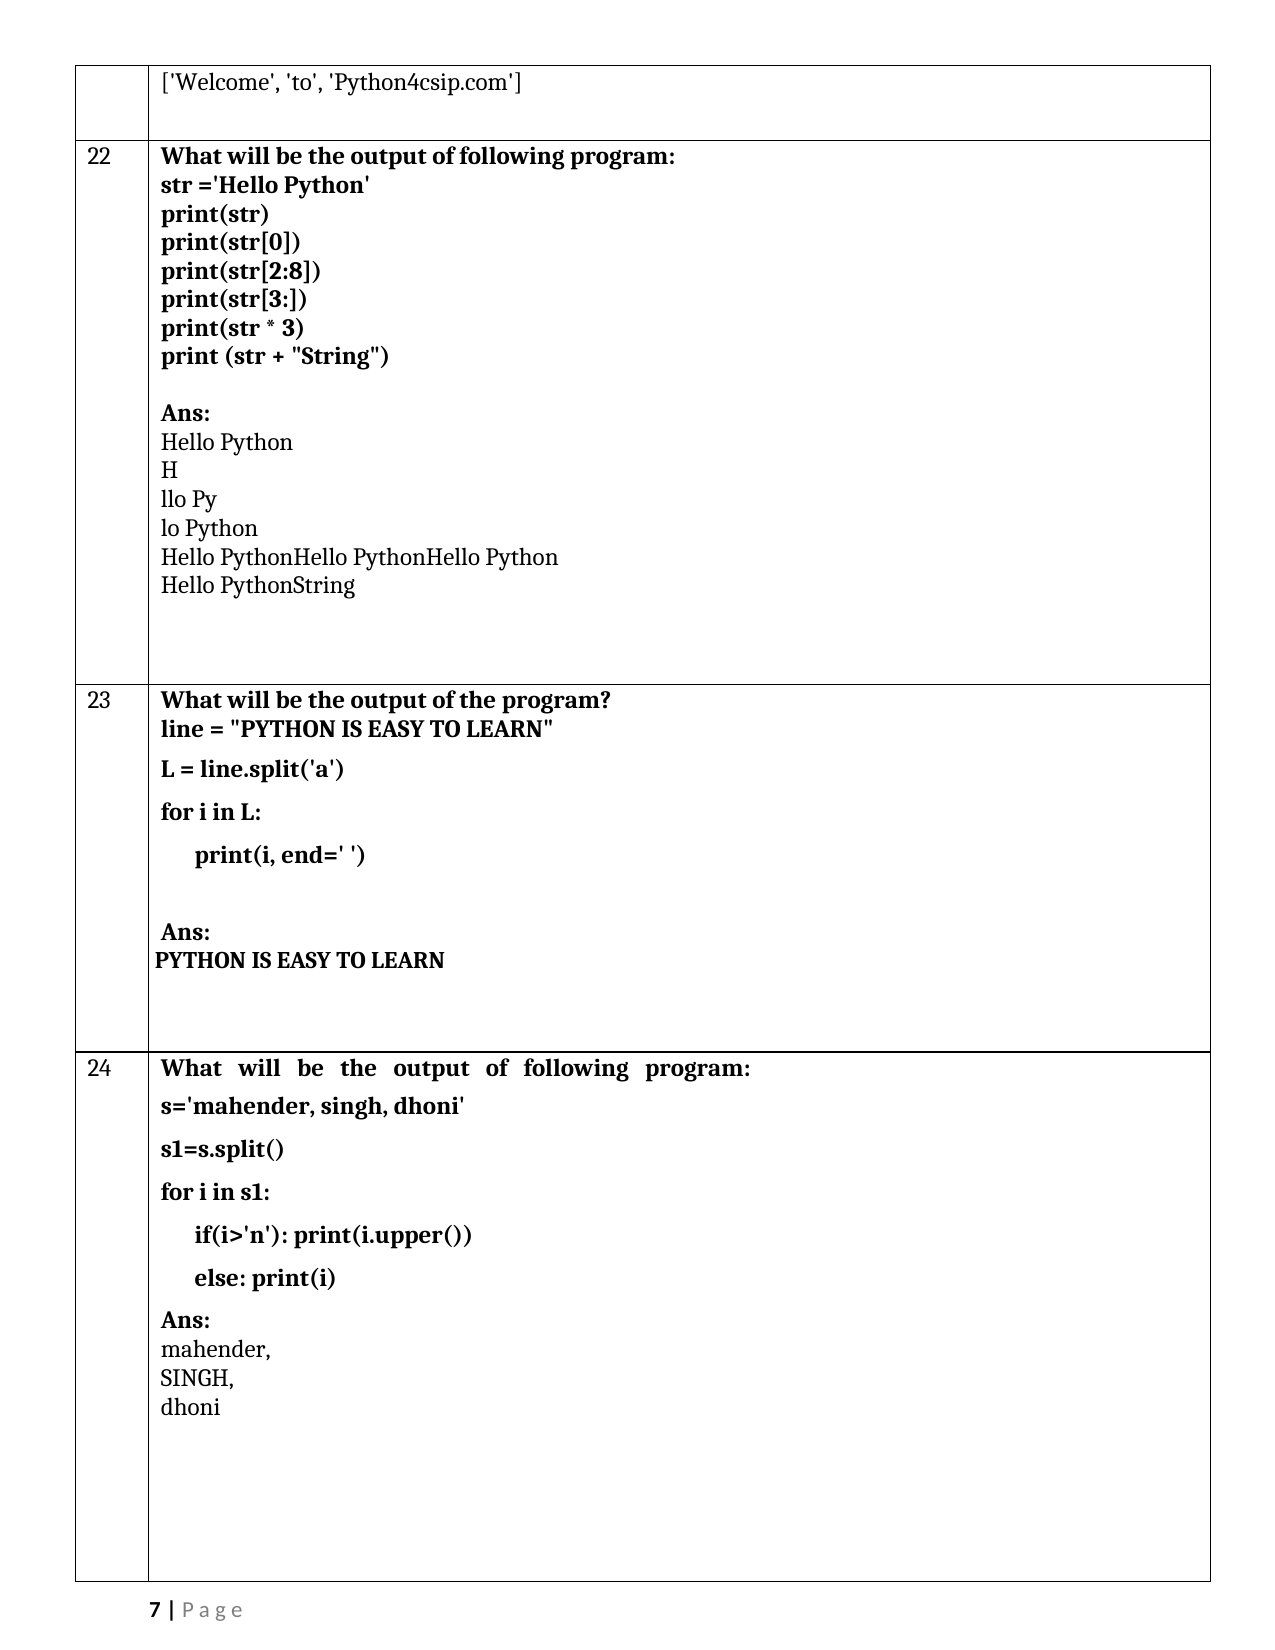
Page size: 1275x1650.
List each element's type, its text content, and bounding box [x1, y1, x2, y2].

table_header ['Welcome', 'to', 'Python4csip.com'] [149, 66, 1210, 139]
table_cell 23 [76, 685, 148, 1051]
table_cell What will be the output of following program: str ='Hello Python' print(str) print(str[0]) print(str[2:8]) print(str[3:]) print(str * 3) print (str + "String") Ans: Hello Python H llo Py lo Python Hello PythonHello PythonHello Python Hello PythonString [149, 141, 1210, 683]
table_cell 24 [76, 1053, 148, 1581]
table_cell What will be the output of the program? line = "PYTHON IS EASY TO LEARN" L = line.split('a') for i in L: print(i, end=' ') Ans: PYTHON IS EASY TO LEARN [149, 685, 1210, 1051]
table_cell What will be the output of following program: s='mahender, singh, dhoni' s1=s.split() for i in s1: if(i>'n'): print(i.upper()) else: print(i) Ans: mahender, SINGH, dhoni [149, 1053, 1210, 1581]
table_header [76, 66, 148, 139]
table_cell 22 [76, 141, 148, 683]
